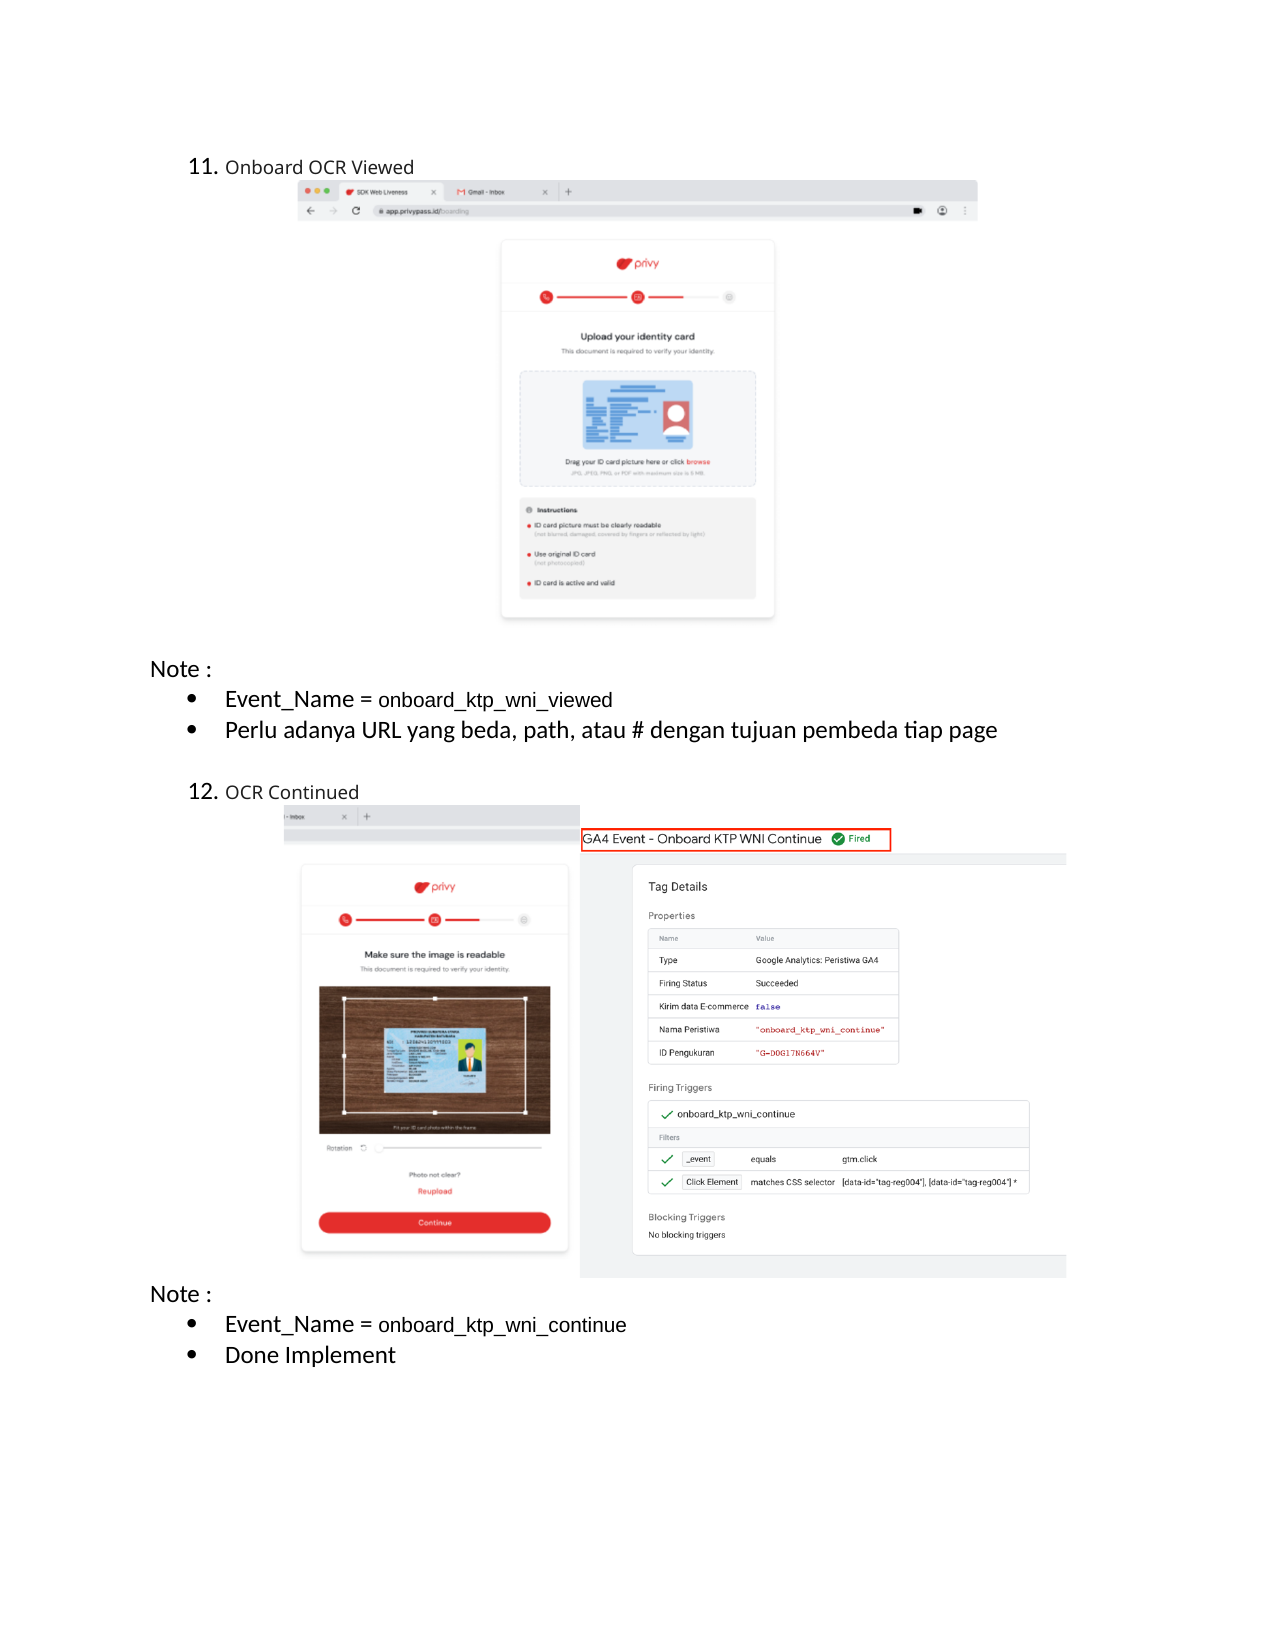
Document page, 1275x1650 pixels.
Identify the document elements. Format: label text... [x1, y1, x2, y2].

picture [283, 805, 1067, 1278]
list Perlu adanya URL yang beda, path, atau # dengan tujuan pembeda tiap page [187, 714, 1125, 744]
text Note : [150, 653, 1125, 683]
list Done Implement [187, 1339, 1125, 1369]
text Note : [150, 1278, 1125, 1308]
list Event_Name = onboard_ktp_wni_continue [187, 1308, 1125, 1339]
list Event_Name = onboard_ktp_wni_viewed [187, 683, 1125, 714]
list Onboard OCR Viewed [187, 150, 1125, 181]
picture [297, 180, 978, 653]
list OCR Continued [187, 775, 1125, 806]
